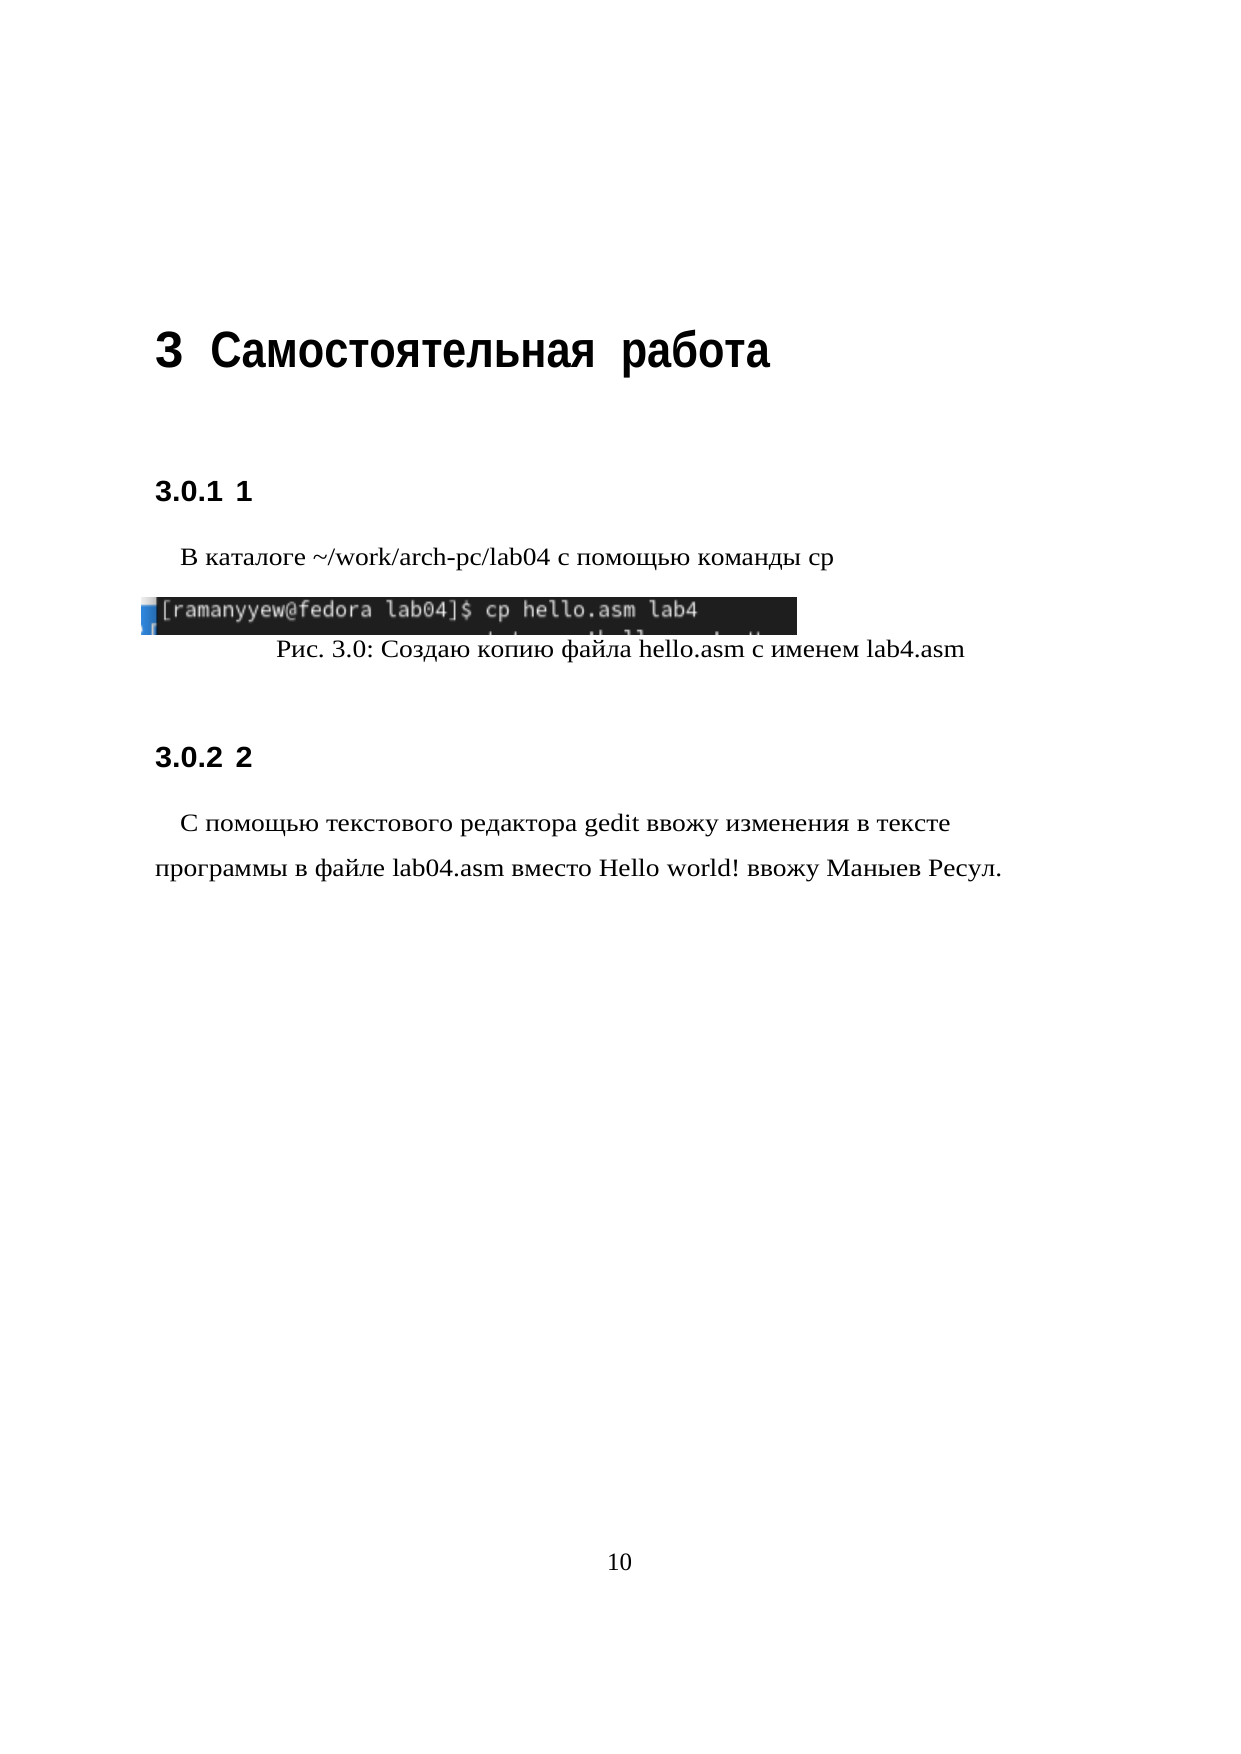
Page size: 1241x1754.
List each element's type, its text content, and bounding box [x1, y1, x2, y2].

subtitle 3.0.2 2 [155, 740, 1103, 774]
subtitle Самостоятельная работа [155, 319, 1103, 378]
text С помощью текстового редактора gedit ввожу изменения в тексте программы в файле lab04.asm вместо Hello world! ввожу Маныев Ресул. [155, 808, 1086, 882]
picture [141, 597, 797, 635]
text В каталоге ~/work/arch-pc/lab04 с помощью команды cp [180, 542, 1103, 570]
subtitle 3.0.1 1 [155, 474, 1103, 507]
text Рис. 3.0: Создаю копию файла hello.asm с именем lab4.asm [269, 634, 971, 663]
